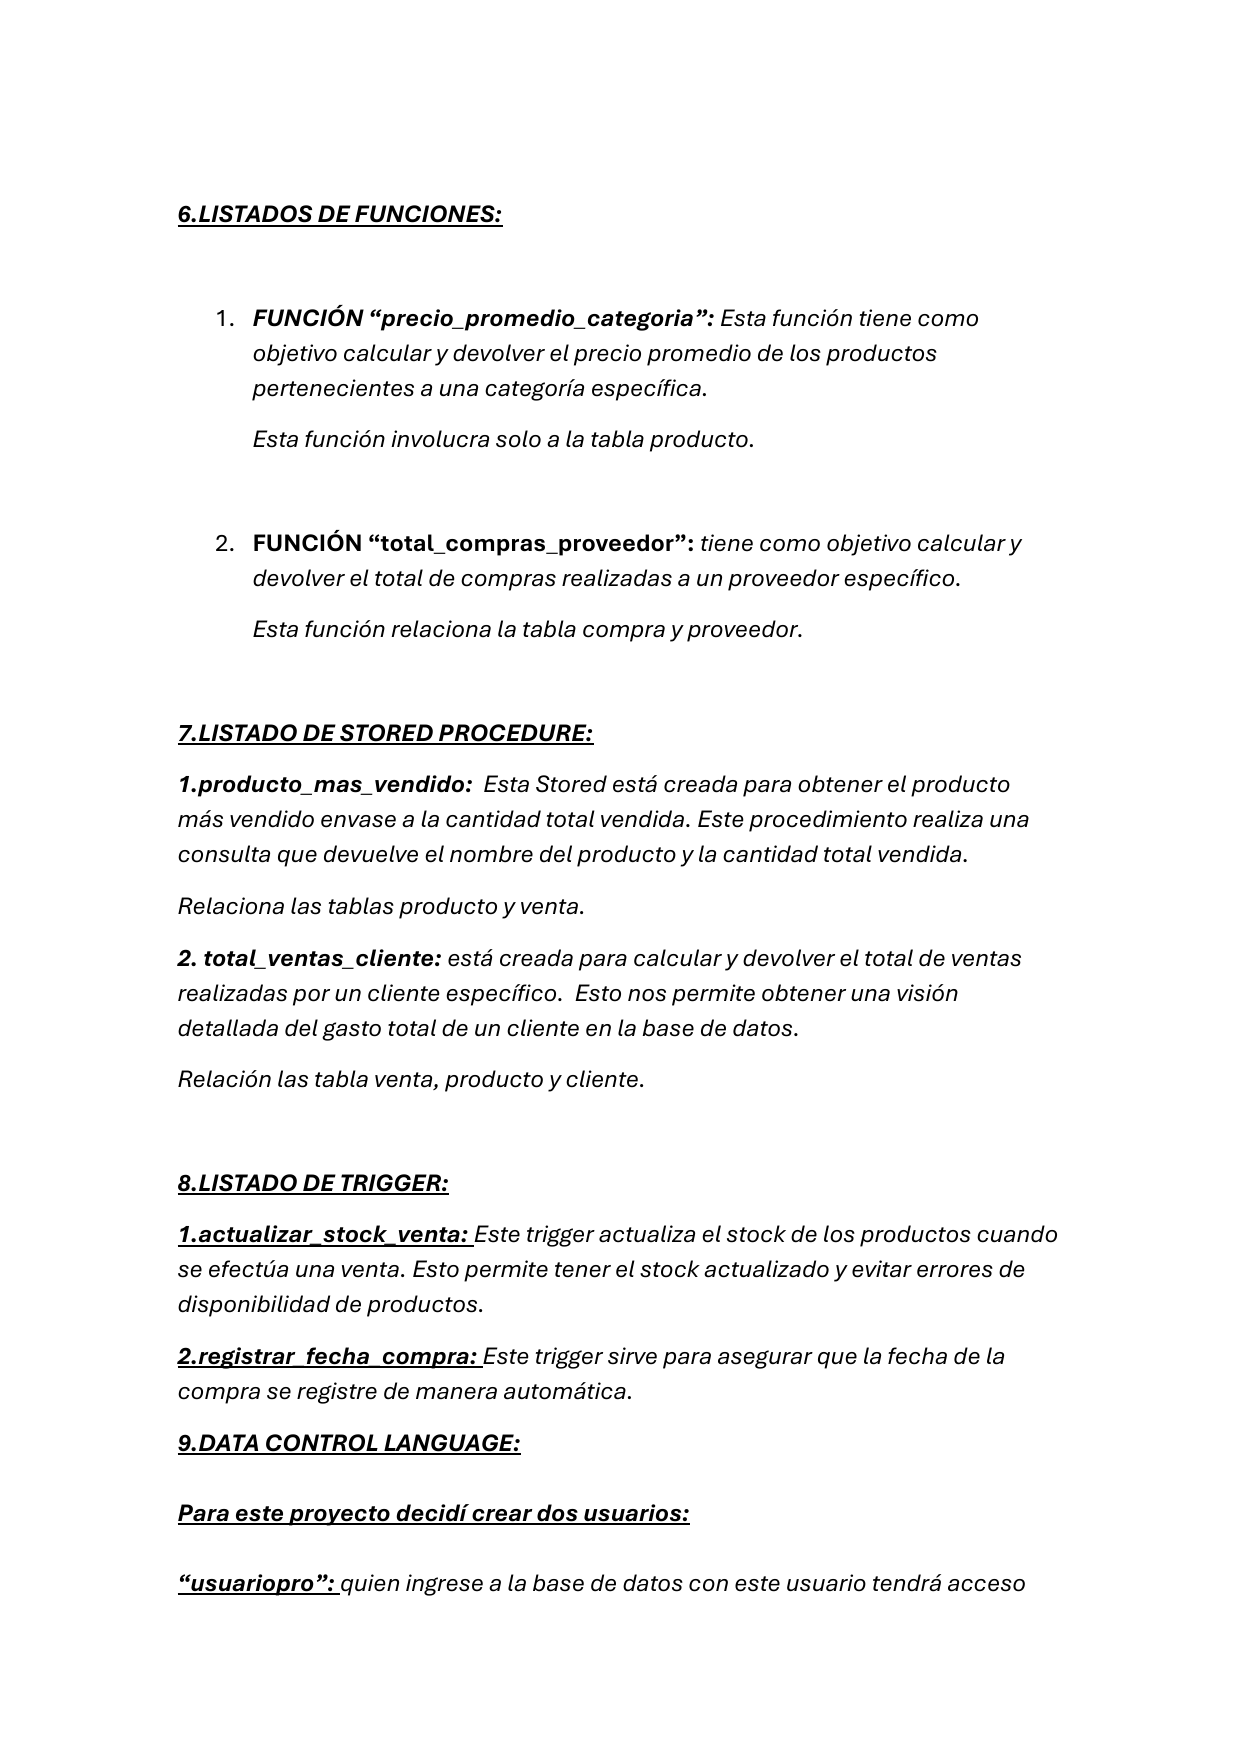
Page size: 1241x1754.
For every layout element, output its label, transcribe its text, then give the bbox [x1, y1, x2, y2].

text Relación las tabla venta, producto y cliente. [177, 1064, 1063, 1095]
text Esta función relaciona la tabla compra y proveedor. [252, 614, 1063, 645]
text 7.LISTADO DE STORED PROCEDURE: [177, 718, 1063, 748]
text 2. total_ventas_cliente: está creada para calcular y devolver el total de ventas realizadas por un cliente específico. Esto nos permite obtener una visión detallada del gasto total de un cliente en la base de datos. [177, 943, 1063, 1043]
text Esta función involucra solo a la tabla producto. [252, 424, 1063, 455]
text Relaciona las tablas producto y venta. [177, 891, 1063, 921]
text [177, 1428, 1063, 1598]
text 1.producto_mas_vendido: Esta Stored está creada para obtener el producto más vendido envase a la cantidad total vendida. Este procedimiento realiza una consulta que devuelve el nombre del producto y la cantidad total vendida. [177, 769, 1063, 870]
list FUNCIÓN “total_compras_proveedor”: tiene como objetivo calcular y devolver el total de compras realizadas a un proveedor específico. [215, 528, 1063, 593]
text 6.LISTADOS DE FUNCIONES: [177, 199, 1063, 230]
text 1.actualizar_stock_venta: Este trigger actualiza el stock de los productos cuando se efectúa una venta. Esto permite tener el stock actualizado y evitar errores de disponibilidad de productos. [177, 1219, 1063, 1320]
text 2.registrar_fecha_compra: Este trigger sirve para asegurar que la fecha de la compra se registre de manera automática. [177, 1341, 1063, 1406]
text 8.LISTADO DE TRIGGER: [177, 1168, 1063, 1198]
list FUNCIÓN “precio_promedio_categoria”: Esta función tiene como objetivo calcular y devolver el precio promedio de los productos pertenecientes a una categoría específica. [215, 303, 1063, 403]
